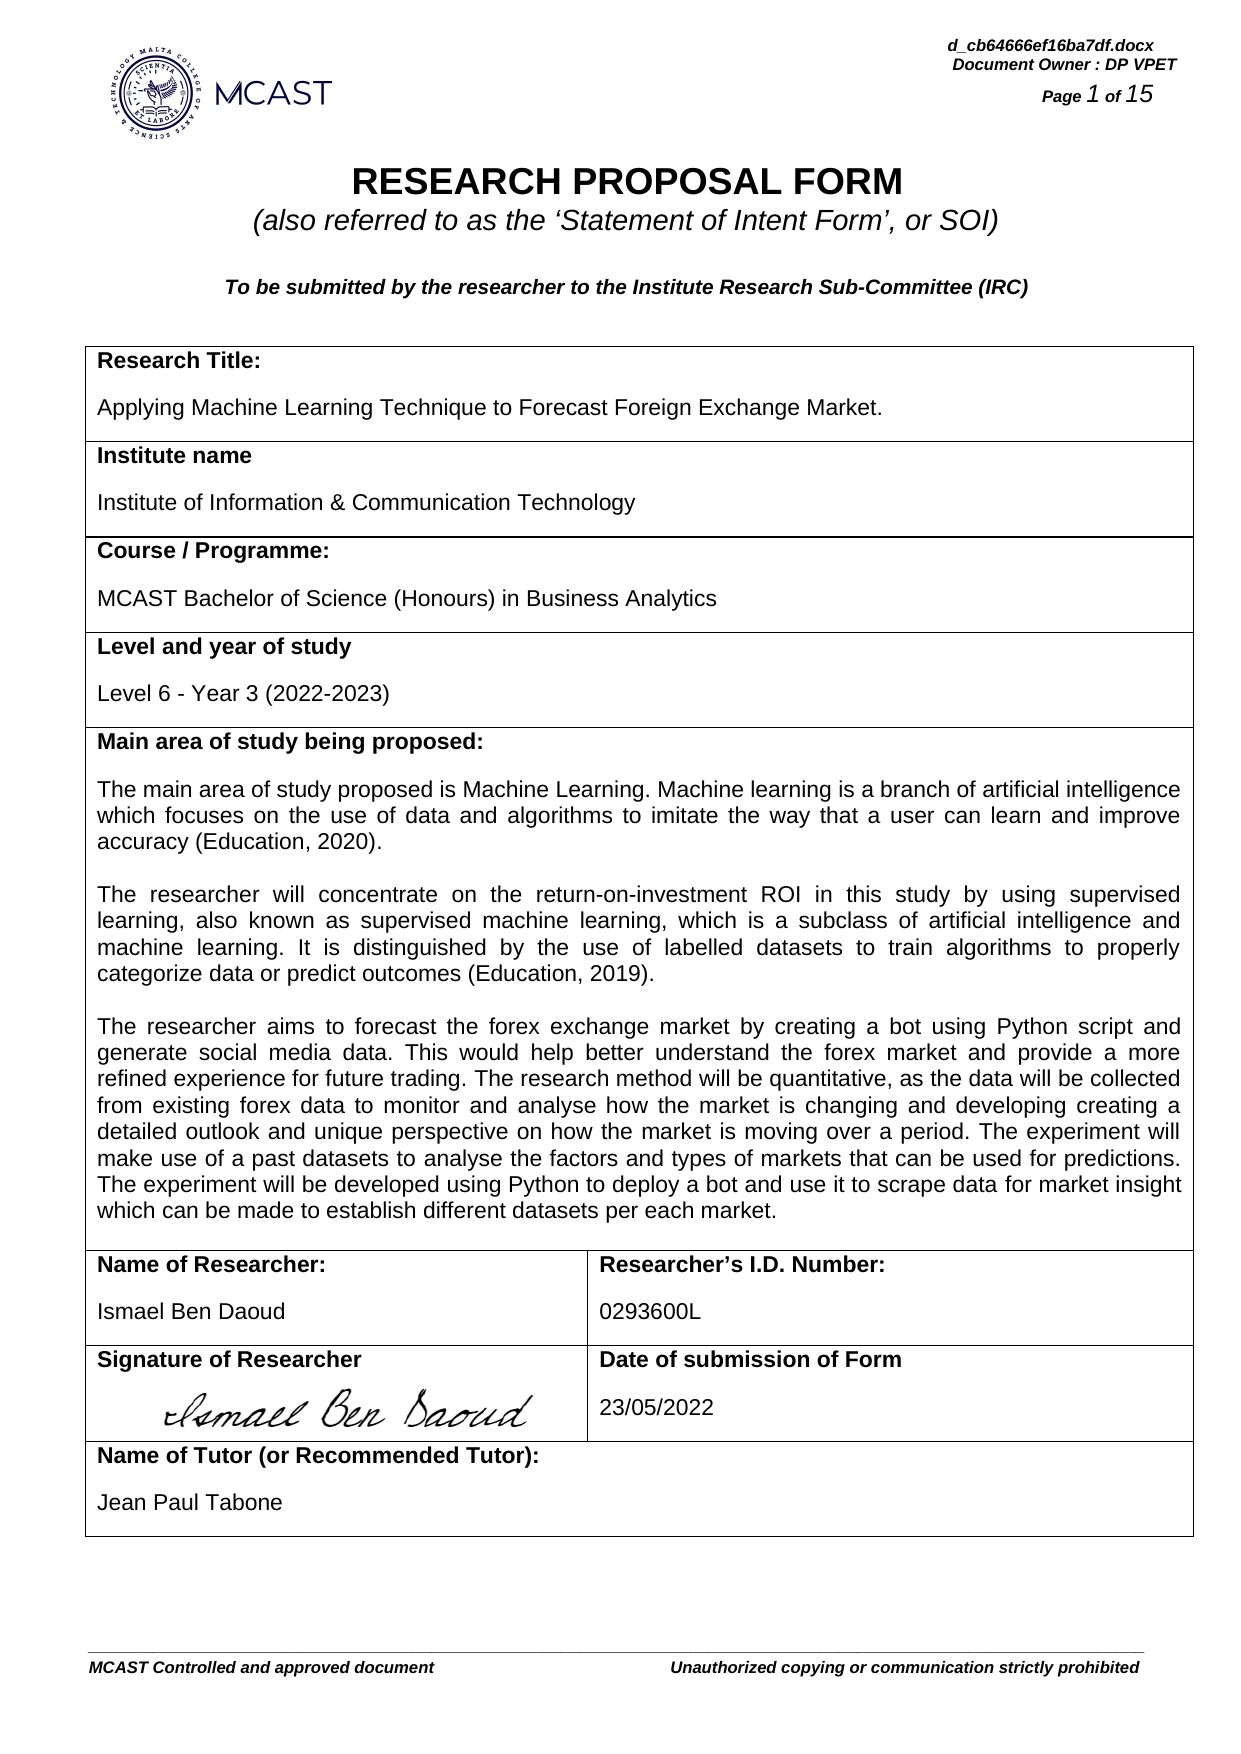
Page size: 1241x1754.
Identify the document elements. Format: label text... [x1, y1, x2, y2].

table_cell Date of submission of Form 23/05/2022 [588, 1346, 1193, 1441]
table_header Research Title: Applying Machine Learning Technique to Forecast Foreign Exchange Market. [86, 347, 1193, 441]
text RESEARCH PROPOSAL FORM [89, 159, 1166, 202]
picture [100, 35, 344, 151]
table_cell Main area of study being proposed: The main area of study proposed is Machine Learning. Machine learning is a branch of artificial intelligence which focuses on the use of data and algorithms to imitate the way that a user can learn and improve accuracy (Education, 2020). The researcher will concentrate on the return-on-investment ROI in this study by using supervised learning, also known as supervised machine learning, which is a subclass of artificial intelligence and machine learning. It is distinguished by the use of labelled datasets to train algorithms to properly categorize data or predict outcomes (Education, 2019). The researcher aims to forecast the forex exchange market by creating a bot using Python script and generate social media data. This would help better understand the forex market and provide a more refined experience for future trading. The research method will be quantitative, as the data will be collected from existing forex data to monitor and analyse how the market is changing and developing creating a detailed outlook and unique perspective on how the market is moving over a period. The experiment will make use of a past datasets to analyse the factors and types of markets that can be used for predictions. The experiment will be developed using Python to deploy a bot and use it to scrape data for market insight which can be made to establish different datasets per each market. [86, 728, 1193, 1250]
text To be submitted by the researcher to the Institute Research Sub-Committee (IRC) [89, 274, 1166, 298]
table_cell Name of Researcher: Ismael Ben Daoud [86, 1251, 587, 1345]
table_cell Course / Programme: MCAST Bachelor of Science (Honours) in Business Analytics [86, 538, 1193, 632]
table_cell Signature of Researcher [86, 1346, 587, 1441]
picture [155, 1375, 542, 1438]
table_cell Level and year of study Level 6 - Year 3 (2022-2023) [86, 633, 1193, 727]
table_cell Name of Tutor (or Recommended Tutor): Jean Paul Tabone [86, 1442, 1193, 1536]
text (also referred to as the ‘Statement of Intent Form’, or SOI) [89, 202, 1166, 236]
table_cell Institute name Institute of Information & Communication Technology [86, 442, 1193, 536]
table_cell Researcher’s I.D. Number: 0293600L [588, 1251, 1193, 1345]
